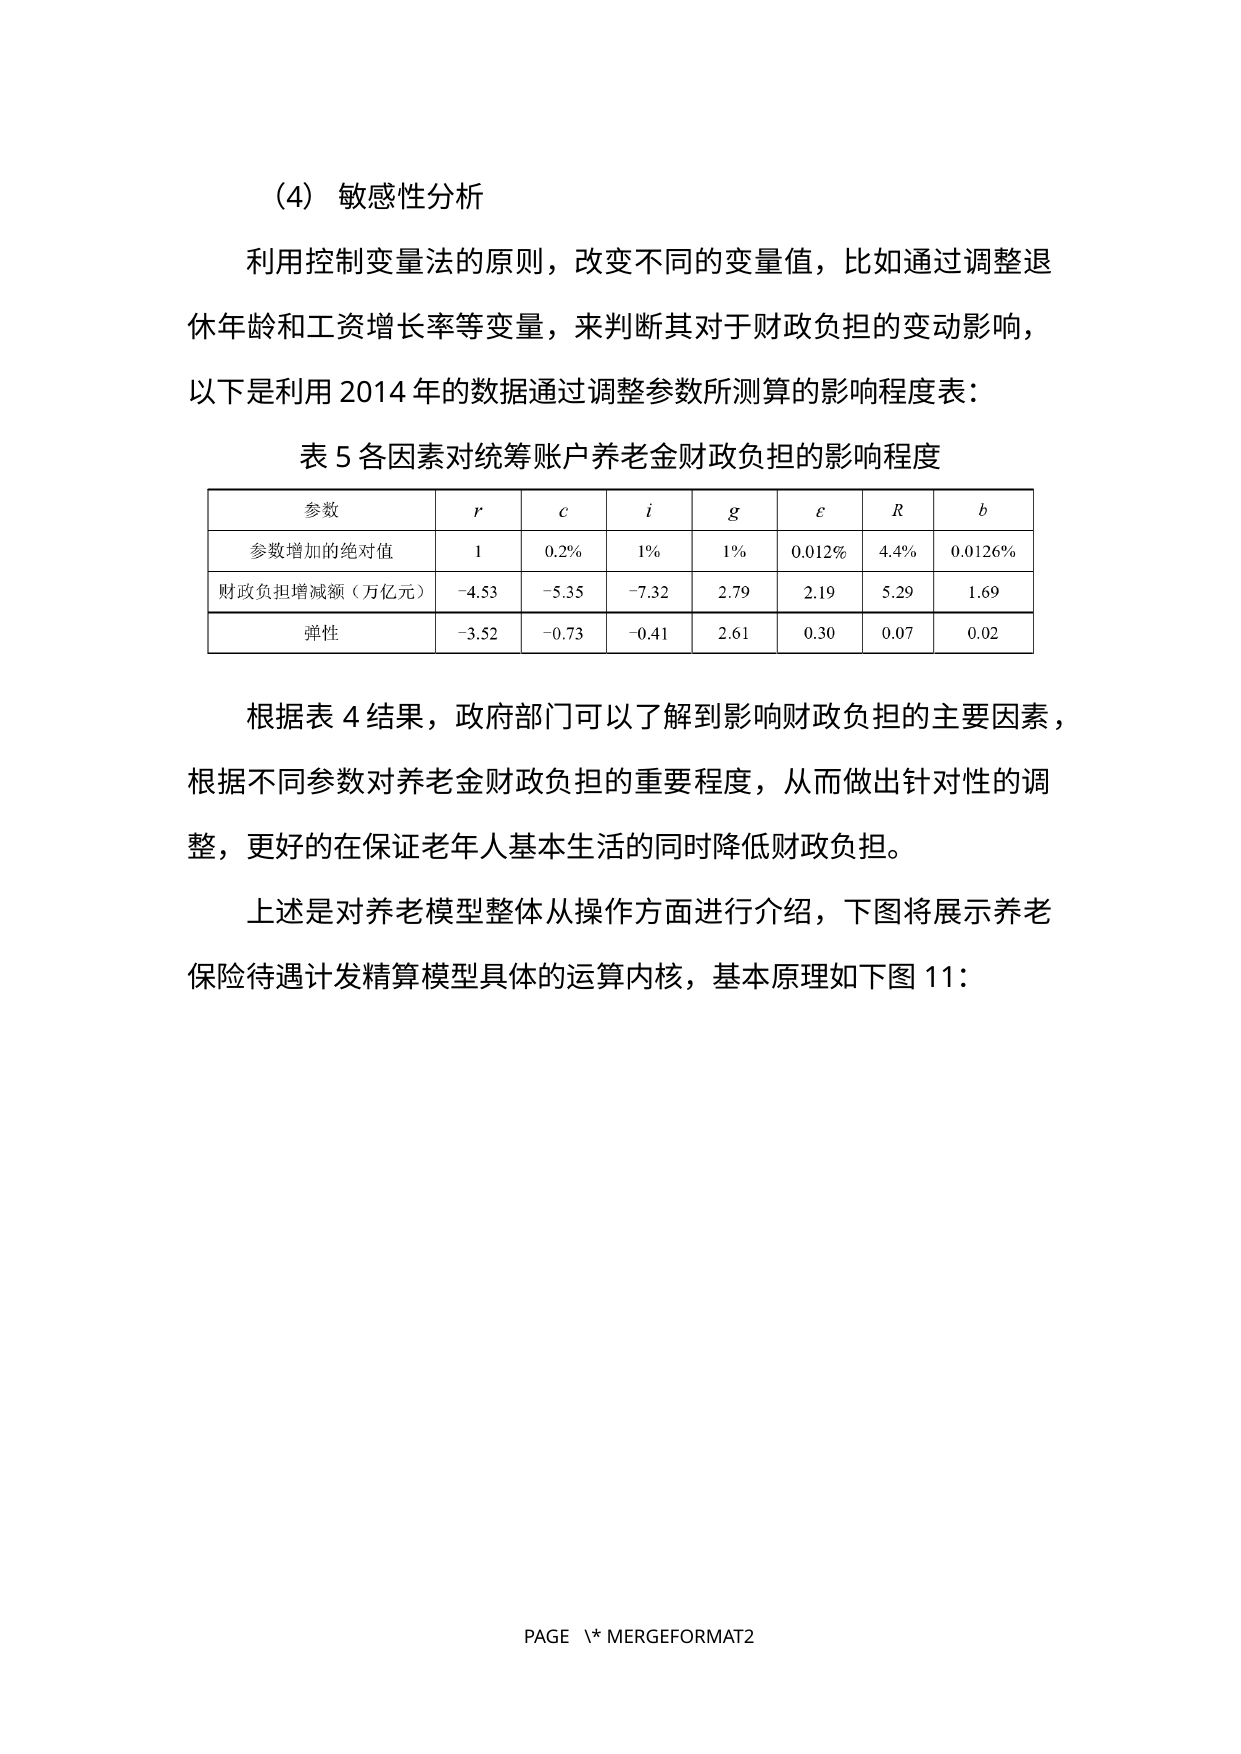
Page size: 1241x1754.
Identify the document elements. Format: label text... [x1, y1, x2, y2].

text 表 5 各因素对统筹账户养老金财政负担的影响程度 [187, 422, 1053, 487]
text 上述是对养老模型整体从操作方面进行介绍，下图将展示养老保险待遇计发精算模型具体的运算内核，基本原理如下图11： [187, 877, 1053, 1007]
text 利用控制变量法的原则，改变不同的变量值，比如通过调整退休年龄和工资增长率等变量，来判断其对于财政负担的变动影响，以下是利用2014年的数据通过调整参数所测算的影响程度表： [187, 227, 1053, 422]
subtitle 敏感性分析 [229, 162, 1053, 227]
picture [203, 487, 1037, 657]
text 根据表4结果，政府部门可以了解到影响财政负担的主要因素，根据不同参数对养老金财政负担的重要程度，从而做出针对性的调整，更好的在保证老年人基本生活的同时降低财政负担。 [187, 682, 1053, 877]
